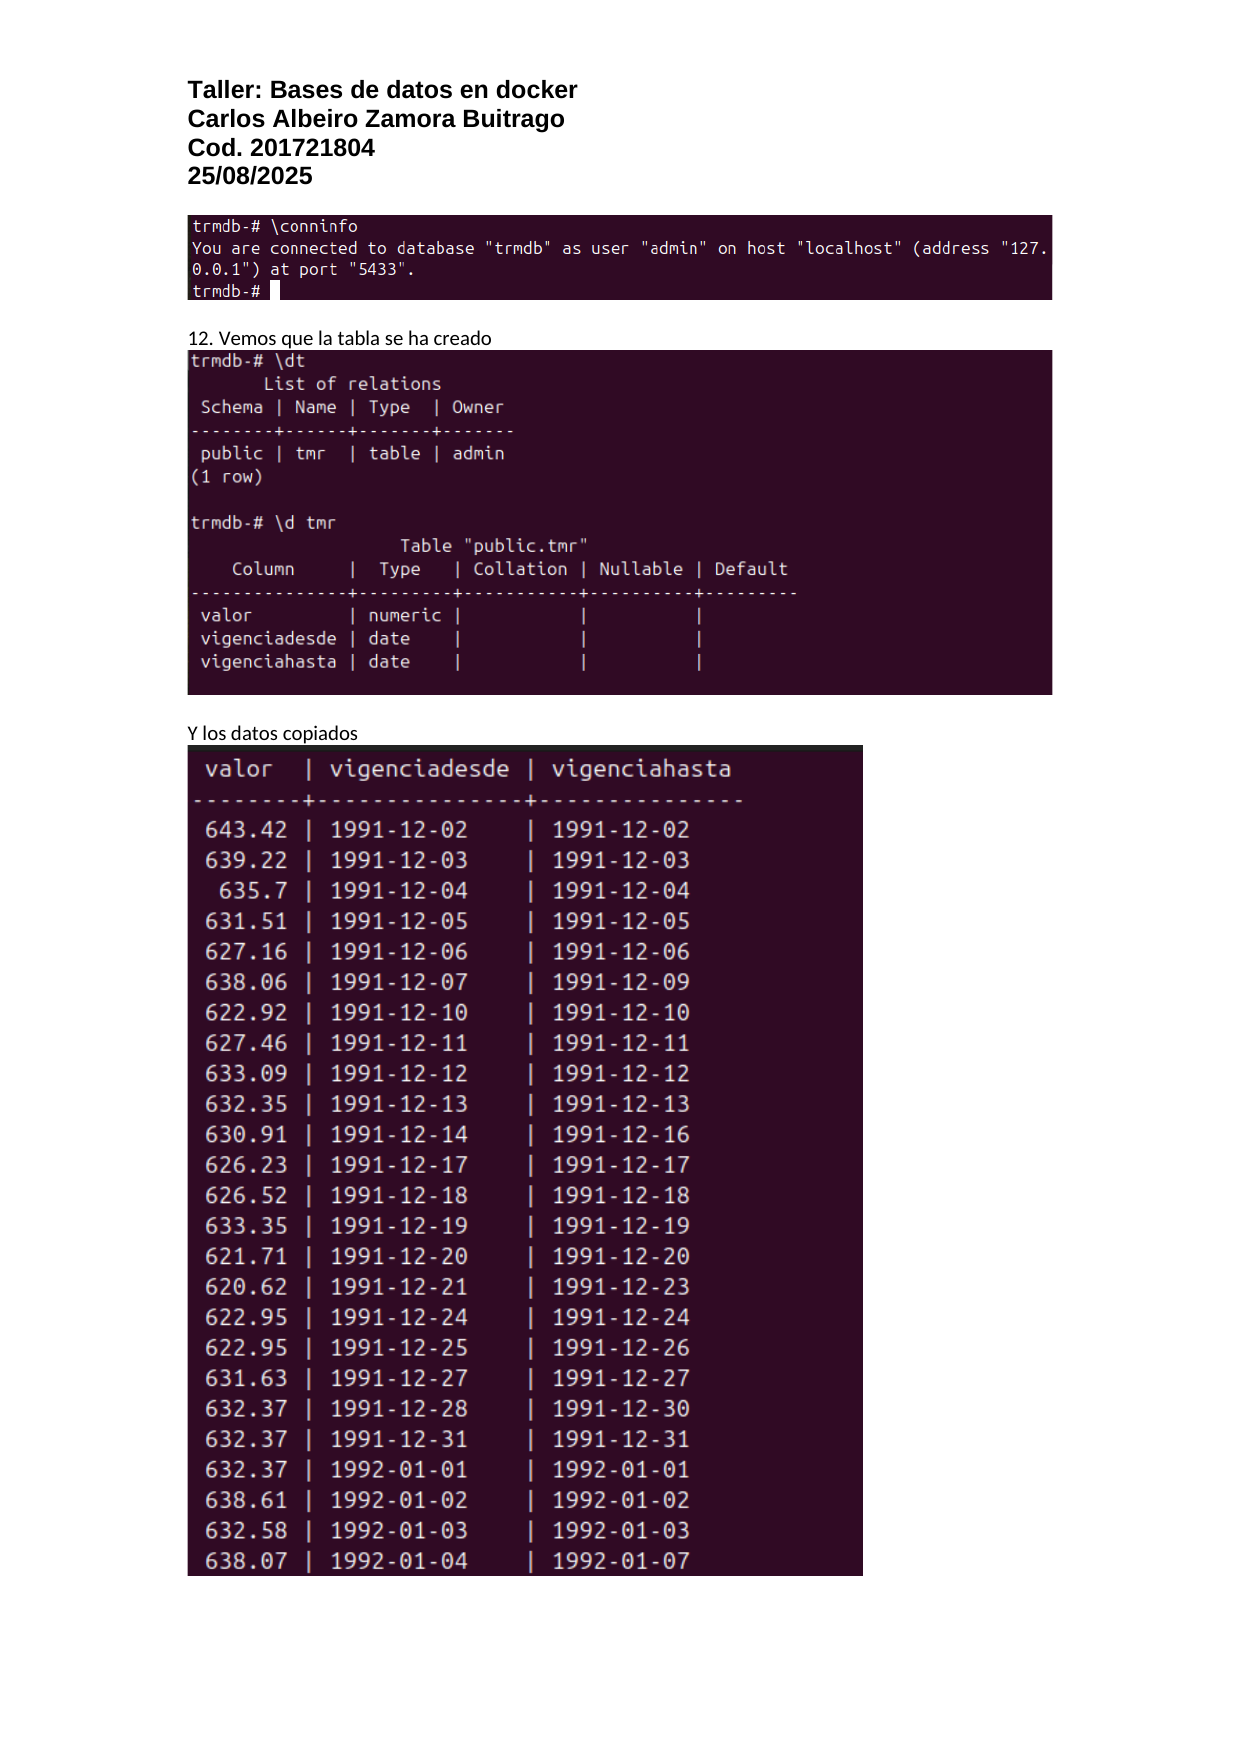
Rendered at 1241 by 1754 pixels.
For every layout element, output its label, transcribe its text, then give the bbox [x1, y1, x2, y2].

picture [187, 350, 1053, 695]
picture [187, 215, 1053, 300]
list Vemos que la tabla se ha creado [187, 325, 1053, 350]
picture [187, 745, 863, 1576]
list Y los datos copiados [187, 720, 1053, 746]
